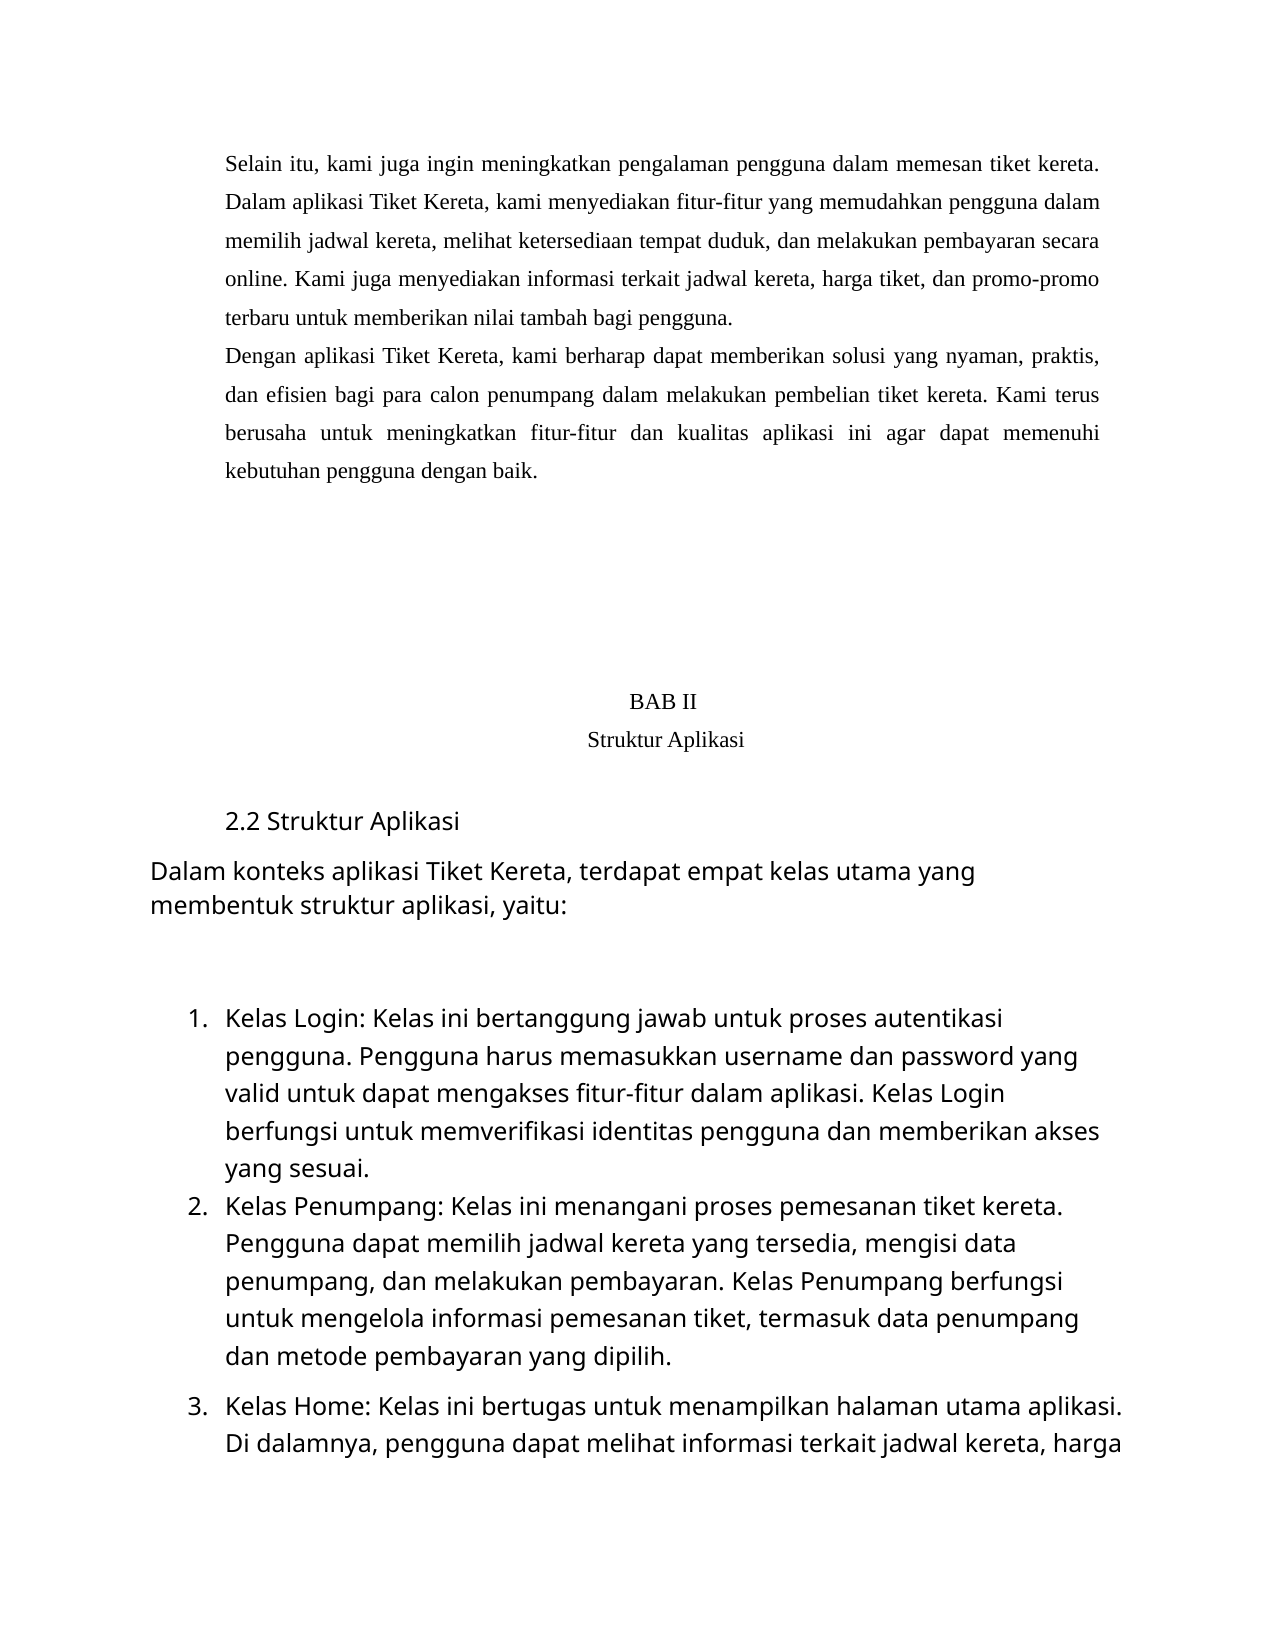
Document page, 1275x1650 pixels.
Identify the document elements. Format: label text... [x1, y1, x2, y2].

text Dalam konteks aplikasi Tiket Kereta, terdapat empat kelas utama yang membentuk struktur aplikasi, yaitu: [150, 854, 1125, 922]
list Selain itu, kami juga ingin meningkatkan pengalaman pengguna dalam memesan tiket kereta. Dalam aplikasi Tiket Kereta, kami menyediakan fitur-fitur yang memudahkan pengguna dalam memilih jadwal kereta, melihat ketersediaan tempat duduk, dan melakukan pembayaran secara online. Kami juga menyediakan informasi terkait jadwal kereta, harga tiket, dan promo-promo terbaru untuk memberikan nilai tambah bagi pengguna. [225, 150, 1101, 330]
list Kelas Penumpang: Kelas ini menangani proses pemesanan tiket kereta. Pengguna dapat memilih jadwal kereta yang tersedia, mengisi data penumpang, dan melakukan pembayaran. Kelas Penumpang berfungsi untuk mengelola informasi pemesanan tiket, termasuk data penumpang dan metode pembayaran yang dipilih. [187, 1185, 1125, 1372]
list Kelas Login: Kelas ini bertanggung jawab untuk proses autentikasi pengguna. Pengguna harus memasukkan username dan password yang valid untuk dapat mengakses fitur-fitur dalam aplikasi. Kelas Login berfungsi untuk memverifikasi identitas pengguna dan memberikan akses yang sesuai. [187, 997, 1125, 1185]
list BAB II [225, 688, 1101, 714]
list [187, 1385, 1125, 1460]
list 2.2 Struktur Aplikasi [225, 803, 1101, 837]
list Struktur Aplikasi [225, 727, 1101, 753]
list Dengan aplikasi Tiket Kereta, kami berharap dapat memberikan solusi yang nyaman, praktis, dan efisien bagi para calon penumpang dalam melakukan pembelian tiket kereta. Kami terus berusaha untuk meningkatkan fitur-fitur dan kualitas aplikasi ini agar dapat memenuhi kebutuhan pengguna dengan baik. [225, 342, 1101, 484]
